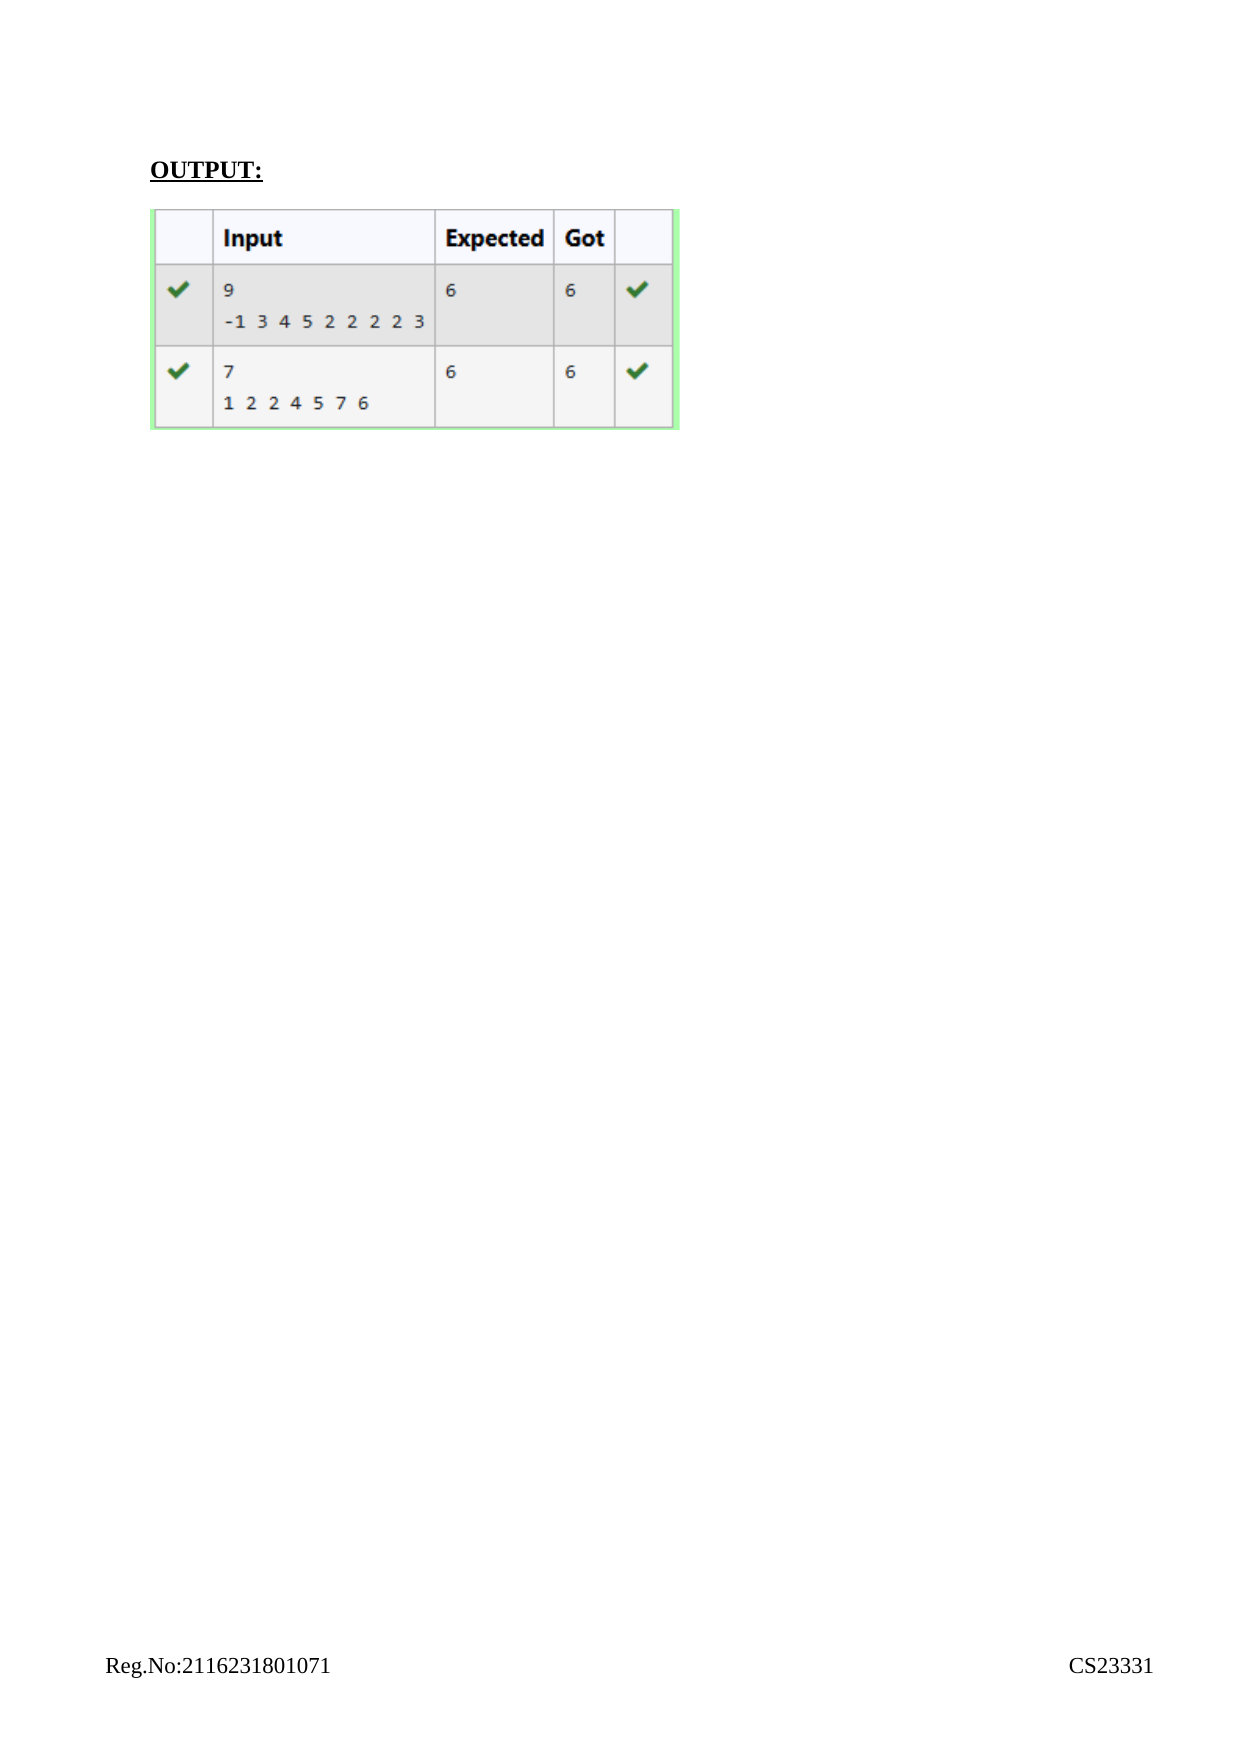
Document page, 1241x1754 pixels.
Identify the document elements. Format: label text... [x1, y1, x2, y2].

picture [150, 209, 680, 430]
text OUTPUT: [150, 155, 1155, 184]
